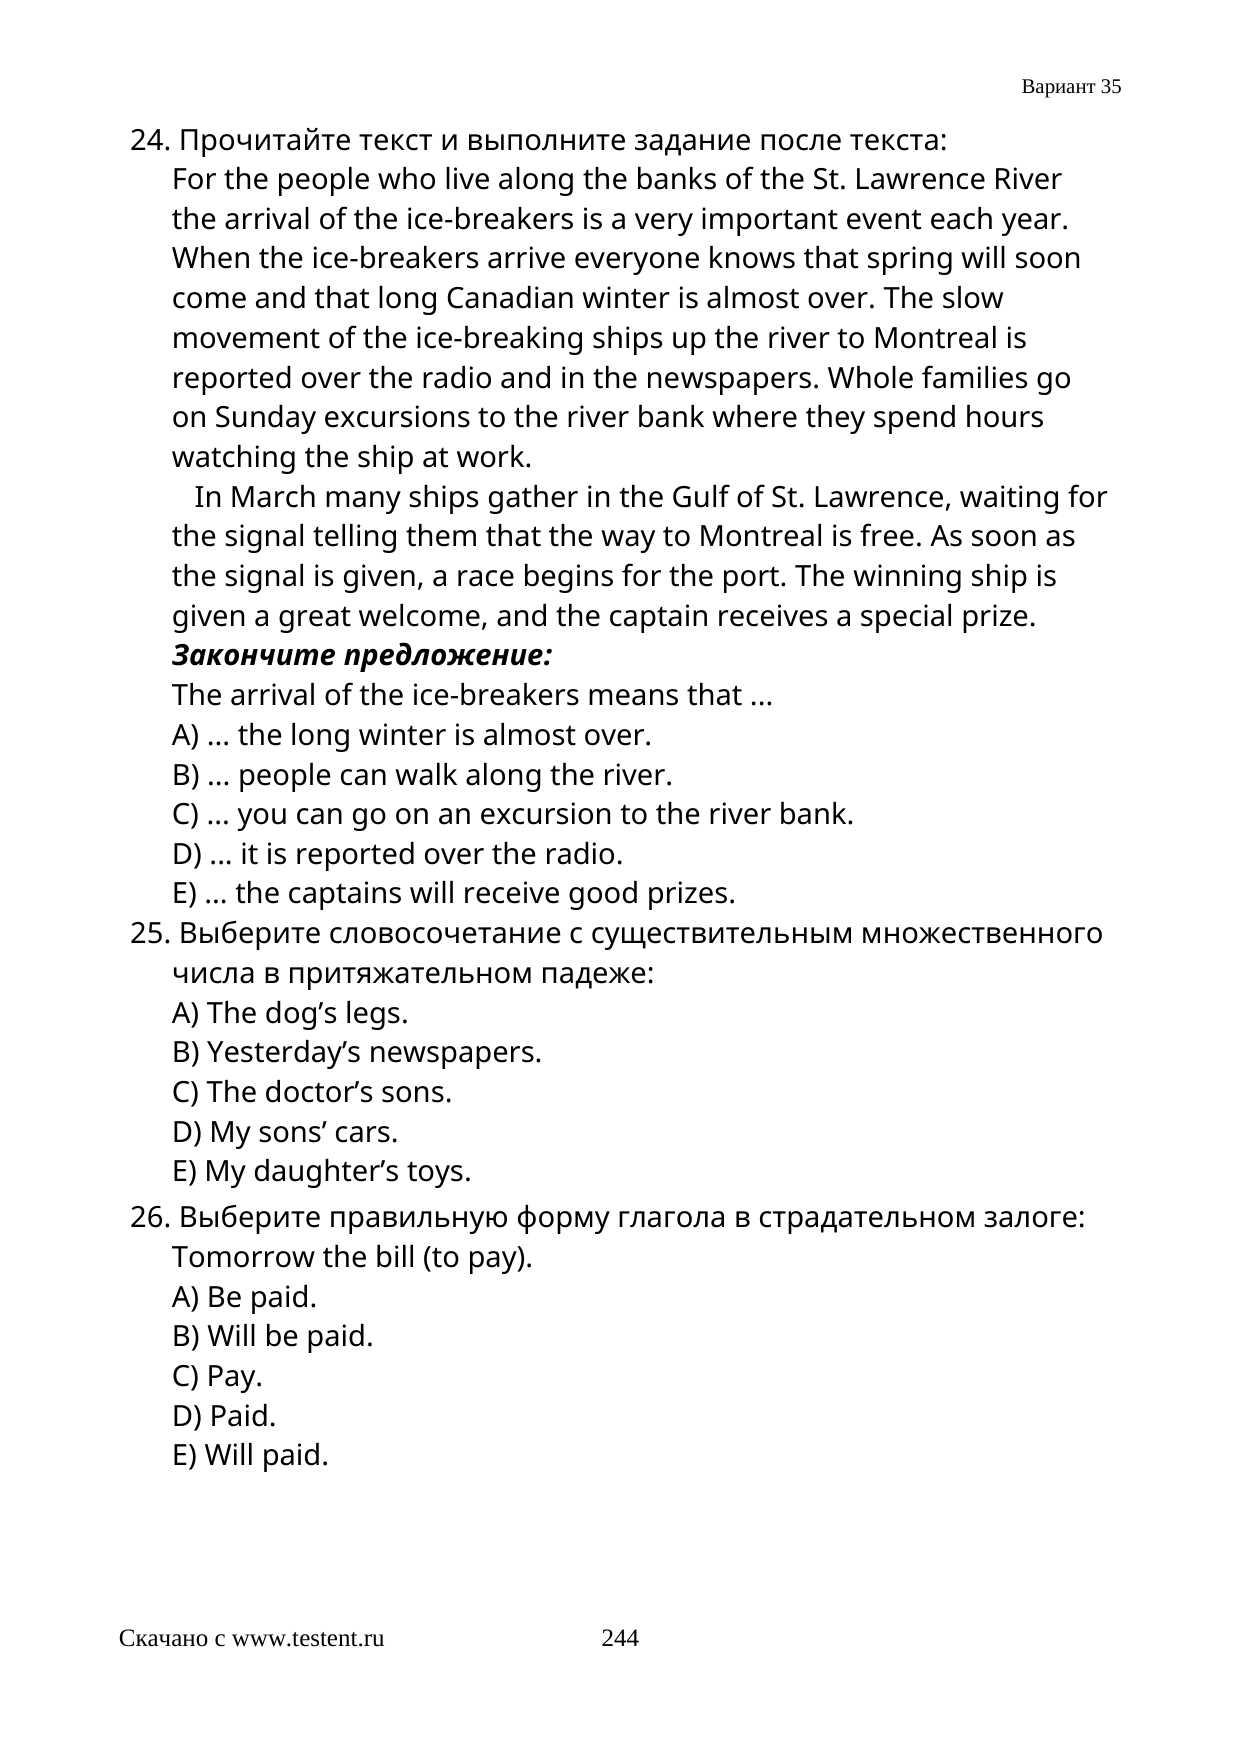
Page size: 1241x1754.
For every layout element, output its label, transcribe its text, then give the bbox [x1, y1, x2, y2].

table_cell 25. Выберите словосочетание с существительным множественного числа в притяжательном падеже: A) The dog’s legs. B) Yesterday’s newspapers. C) The doctor’s sons. D) My sons’ cars. E) My daughter’s toys. [119, 913, 1123, 1190]
table_cell 24. Прочитайте текст и выполните задание после текста: For the people who live along the banks of the St. Lawrence River the arrival of the ice-breakers is a very important event each year. When the ice-breakers arrive everyone knows that spring will soon come and that long Canadian winter is almost over. The slow movement of the ice-breaking ships up the river to Montreal is reported over the radio and in the newspapers. Whole families go on Sunday excursions to the river bank where they spend hours watching the ship at work. In March many ships gather in the Gulf of St. Lawrence, waiting for the signal telling them that the way to Montreal is free. As soon as the signal is given, a race begins for the port. The winning ship is given a great welcome, and the captain receives a special prize. Закончите предложение: The arrival of the ice-breakers means that ... A) ... the long winter is almost over. B) ... people can walk along the river. C) ... you can go on an excursion to the river bank. D) ... it is reported over the radio. E) ... the captains will receive good prizes. [119, 119, 1123, 912]
table_cell 26. Выберите правильную форму глагола в страдательном залоге: Tomorrow the bill (to pay). A) Be paid. B) Will be paid. C) Pay. D) Paid. E) Will paid. [119, 1190, 1123, 1474]
